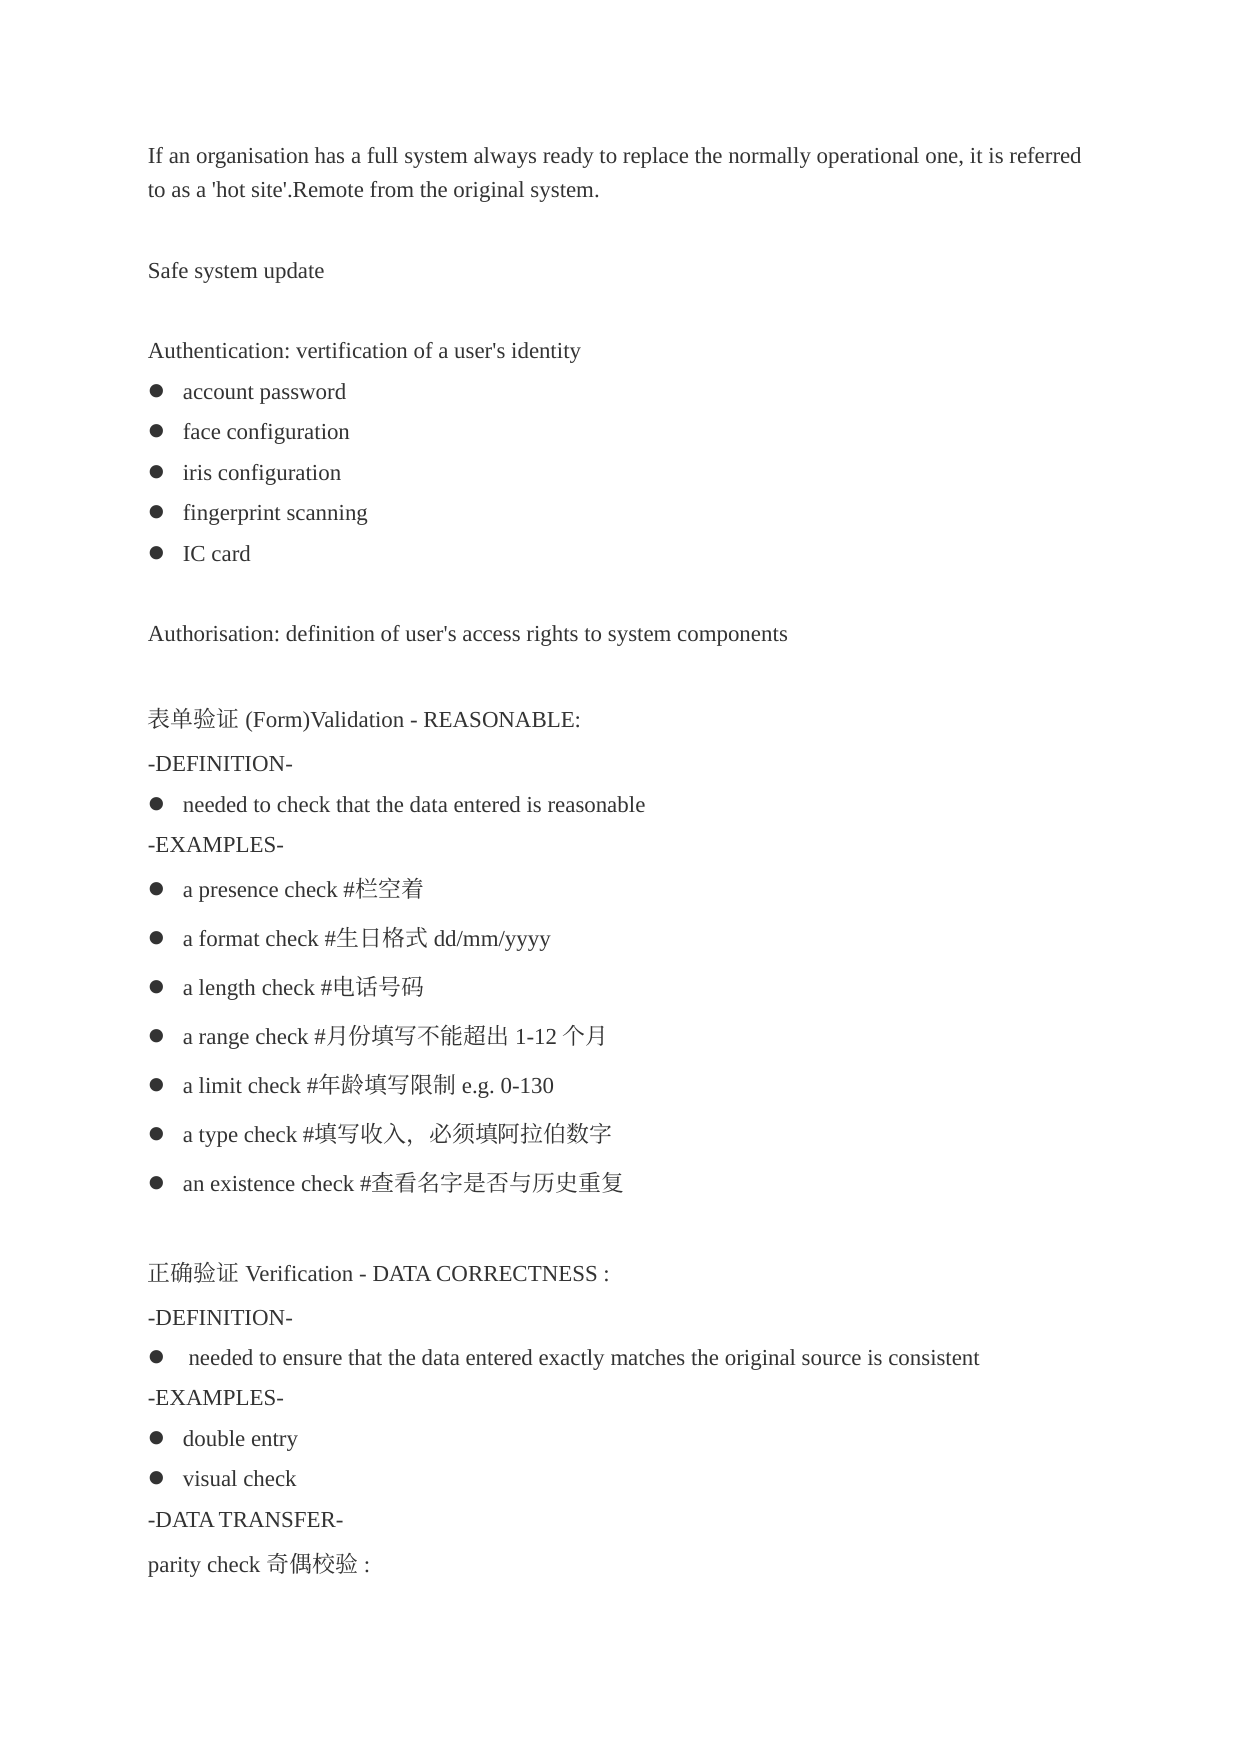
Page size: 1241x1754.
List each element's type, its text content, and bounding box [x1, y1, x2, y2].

list a length check #电话号码 [148, 969, 1093, 1002]
text 正确验证 Verification - DATA CORRECTNESS : [148, 1255, 1093, 1288]
list double entry [148, 1425, 1093, 1451]
list a type check #填写收入，必须填阿拉伯数字 [148, 1116, 1093, 1149]
list IC card [148, 540, 1093, 566]
text -EXAMPLES- [148, 1384, 1093, 1411]
list iris configuration [148, 459, 1093, 485]
text parity check 奇偶校验 : [148, 1546, 1093, 1579]
list a format check #生日格式 dd/mm/yyyy [148, 921, 1093, 953]
list 表单验证 (Form)Validation - REASONABLE: [148, 701, 1093, 734]
list a limit check #年龄填写限制 e.g. 0-130 [148, 1067, 1093, 1100]
list face configuration [148, 418, 1093, 445]
text -DEFINITION- [148, 1304, 1093, 1330]
list a presence check #栏空着 [148, 872, 1093, 904]
list -DEFINITION- [148, 750, 1093, 777]
list a range check #月份填写不能超出 1-12 个月 [148, 1018, 1093, 1051]
text Authentication: vertification of a user's identity [148, 338, 1093, 364]
list account password [148, 378, 1093, 404]
list an existence check #查看名字是否与历史重复 [148, 1165, 1093, 1198]
list fingerprint scanning [148, 499, 1093, 526]
text -DATA TRANSFER- [148, 1506, 1093, 1532]
list -EXAMPLES- [148, 831, 1093, 857]
text Safe system update [148, 257, 1093, 283]
text Authorisation: definition of user's access rights to system components [148, 621, 1093, 647]
list visual check [148, 1465, 1093, 1492]
list needed to check that the data entered is reasonable [148, 791, 1093, 817]
text If an organisation has a full system always ready to replace the normally operational one, it is referred to as a 'hot site'.Remote from the original system. [148, 142, 1093, 202]
list needed to ensure that the data entered exactly matches the original source is consistent [148, 1344, 1093, 1370]
